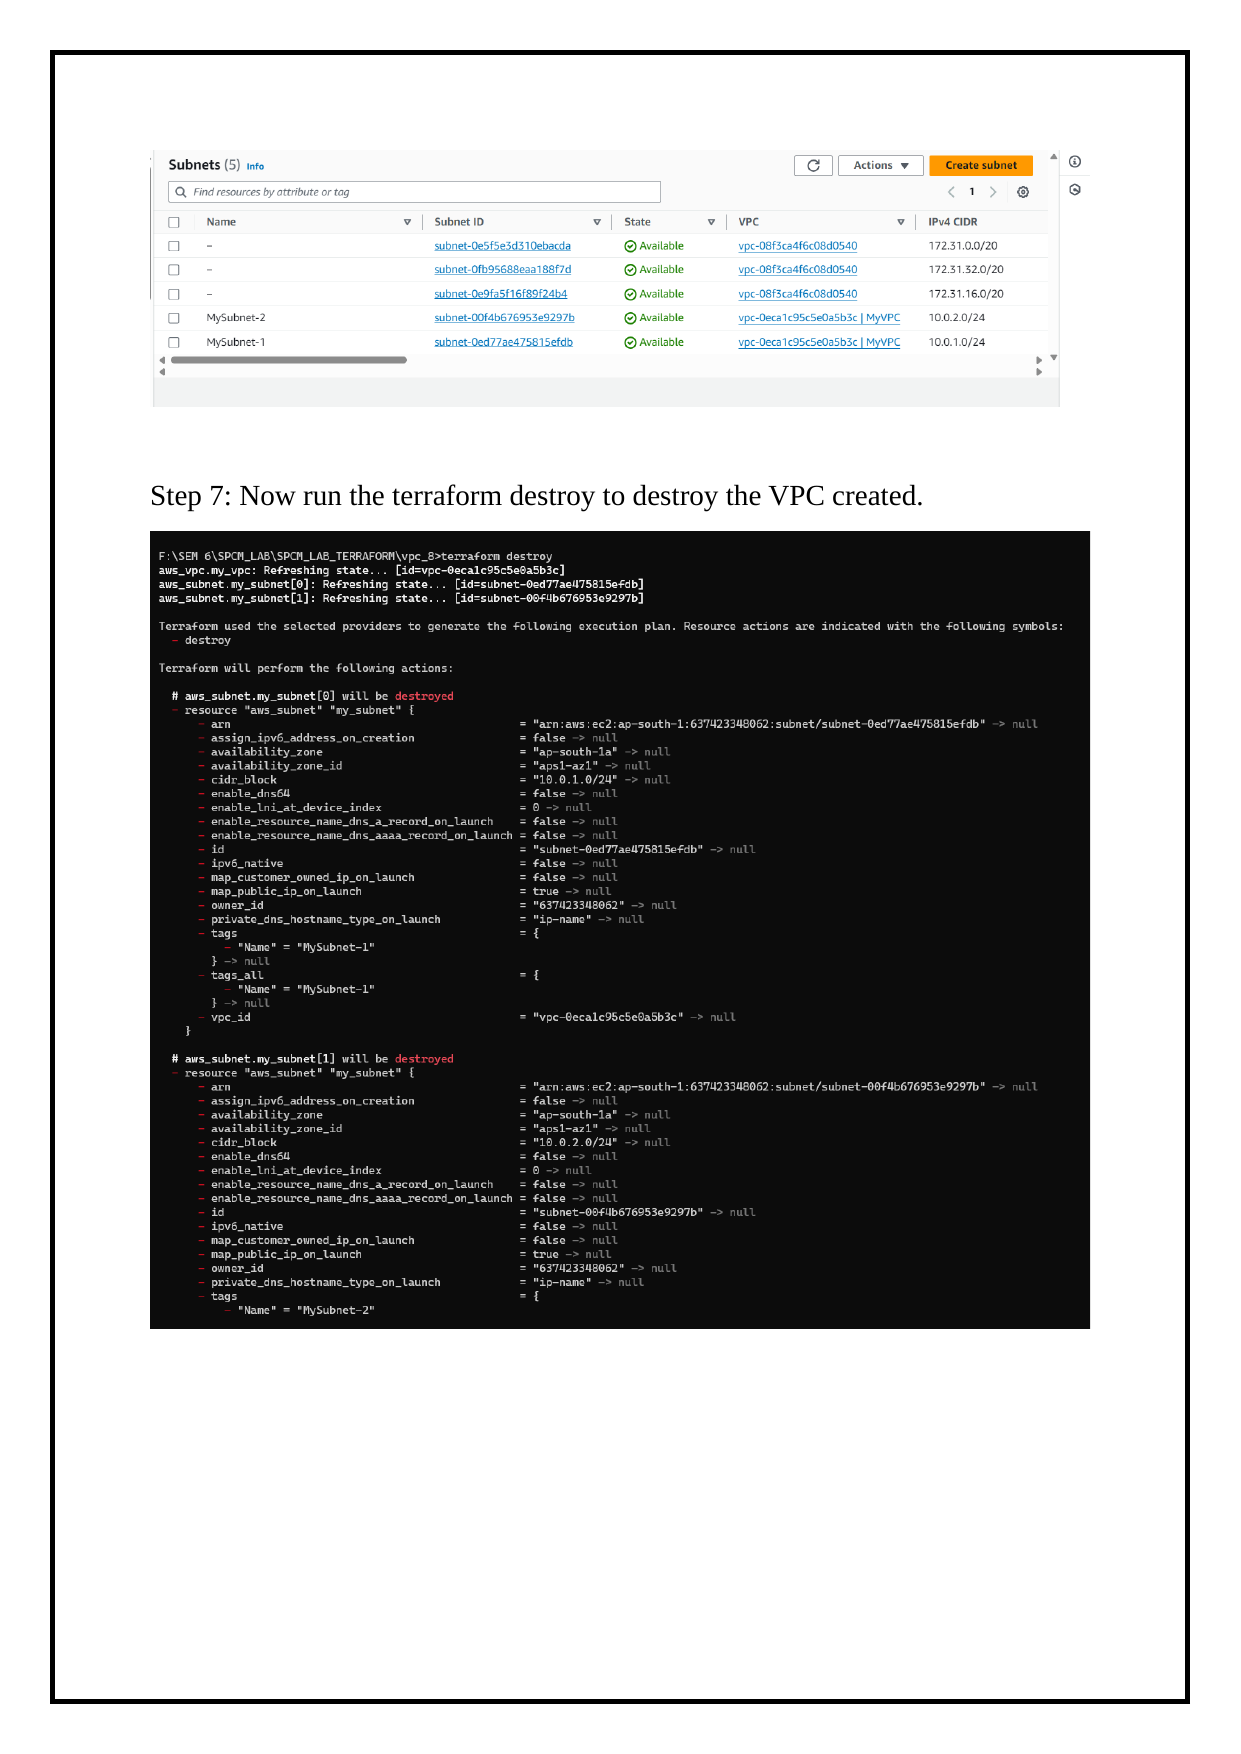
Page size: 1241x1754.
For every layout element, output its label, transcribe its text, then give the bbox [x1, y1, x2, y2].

picture [150, 150, 1091, 407]
picture [150, 531, 1091, 1329]
text Step 7: Now run the terraform destroy to destroy the VPC created. [150, 478, 1090, 512]
